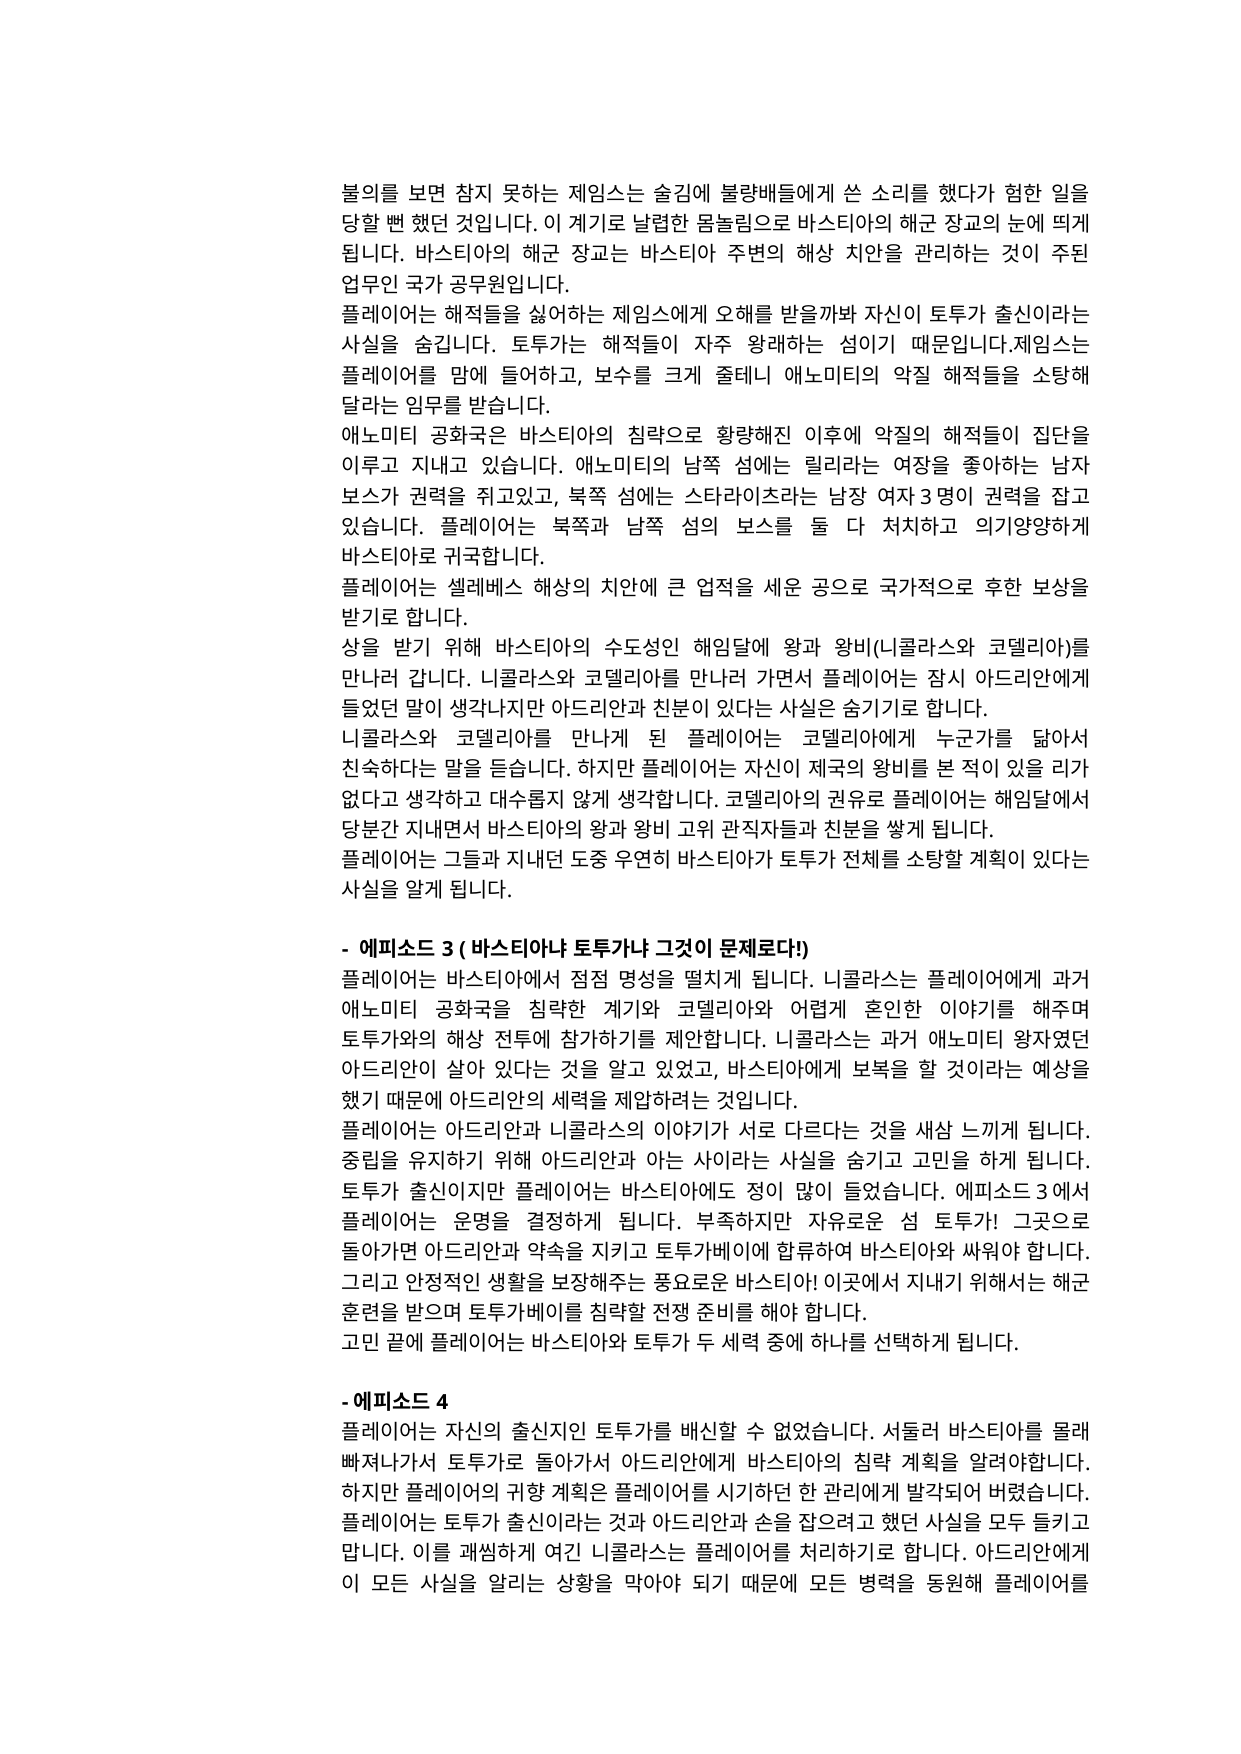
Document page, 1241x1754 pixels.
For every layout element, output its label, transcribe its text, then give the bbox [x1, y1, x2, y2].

list 플레이어는 셀레베스 해상의 치안에 큰 업적을 세운 공으로 국가적으로 후한 보상을 받기로 합니다. [342, 571, 1090, 631]
list 고민 끝에 플레이어는 바스티아와 토투가 두 세력 중에 하나를 선택하게 됩니다. [342, 1326, 1090, 1357]
list 애노미티 공화국은 바스티아의 침략으로 황량해진 이후에 악질의 해적들이 집단을 이루고 지내고 있습니다. 애노미티의 남쪽 섬에는 릴리라는 여장을 좋아하는 남자 보스가 권력을 쥐고있고, 북쪽 섬에는 스타라이츠라는 남장 여자3명이 권력을 잡고 있습니다. 플레이어는 북쪽과 남쪽 섬의 보스를 둘 다 처치하고 의기양양하게 바스티아로 귀국합니다. [342, 419, 1090, 571]
list 니콜라스와 코델리아를 만나게 된 플레이어는 코델리아에게 누군가를 닮아서 친숙하다는 말을 듣습니다. 하지만 플레이어는 자신이 제국의 왕비를 본 적이 있을 리가 없다고 생각하고 대수롭지 않게 생각합니다. 코델리아의 권유로 플레이어는 해임달에서 당분간 지내면서 바스티아의 왕과 왕비 고위 관직자들과 친분을 쌓게 됩니다. [342, 722, 1090, 843]
list 플레이어는 바스티아에서 점점 명성을 떨치게 됩니다. 니콜라스는 플레이어에게 과거 애노미티 공화국을 침략한 계기와 코델리아와 어렵게 혼인한 이야기를 해주며 토투가와의 해상 전투에 참가하기를 제안합니다. 니콜라스는 과거 애노미티 왕자였던 아드리안이 살아 있다는 것을 알고 있었고, 바스티아에게 보복을 할 것이라는 예상을 했기 때문에 아드리안의 세력을 제압하려는 것입니다. [342, 963, 1090, 1114]
list 플레이어는 그들과 지내던 도중 우연히 바스티아가 토투가 전체를 소탕할 계획이 있다는 사실을 알게 됩니다. [342, 843, 1090, 904]
list - 에피소드 4 [342, 1385, 1090, 1416]
list 플레이어는 해적들을 싫어하는 제임스에게 오해를 받을까봐 자신이 토투가 출신이라는 사실을 숨깁니다. 토투가는 해적들이 자주 왕래하는 섬이기 때문입니다.제임스는 플레이어를 맘에 들어하고, 보수를 크게 줄테니 애노미티의 악질 해적들을 소탕해 달라는 임무를 받습니다. [342, 298, 1090, 419]
list 플레이어는 아드리안과 니콜라스의 이야기가 서로 다르다는 것을 새삼 느끼게 됩니다. 중립을 유지하기 위해 아드리안과 아는 사이라는 사실을 숨기고 고민을 하게 됩니다. 토투가 출신이지만 플레이어는 바스티아에도 정이 많이 들었습니다. 에피소드3에서 플레이어는 운명을 결정하게 됩니다. 부족하지만 자유로운 섬 토투가! 그곳으로 돌아가면 아드리안과 약속을 지키고 토투가베이에 합류하여 바스티아와 싸워야 합니다. 그리고 안정적인 생활을 보장해주는 풍요로운 바스티아! 이곳에서 지내기 위해서는 해군 훈련을 받으며 토투가베이를 침략할 전쟁 준비를 해야 합니다. [342, 1114, 1090, 1326]
list 플레이어는 자신의 출신지인 토투가를 배신할 수 없었습니다. 서둘러 바스티아를 몰래 빠져나가서 토투가로 돌아가서 아드리안에게 바스티아의 침략 계획을 알려야합니다. 하지만 플레이어의 귀향 계획은 플레이어를 시기하던 한 관리에게 발각되어 버렸습니다. [342, 1416, 1090, 1506]
list - 에피소드 3 ( 바스티아냐 토투가냐 그것이 문제로다!) [342, 932, 1090, 963]
list 불의를 보면 참지 못하는 제임스는 술김에 불량배들에게 쓴 소리를 했다가 험한 일을 당할 뻔 했던 것입니다. 이 계기로 날렵한 몸놀림으로 바스티아의 해군 장교의 눈에 띄게 됩니다. 바스티아의 해군 장교는 바스티아 주변의 해상 치안을 관리하는 것이 주된 업무인 국가 공무원입니다. [342, 177, 1090, 298]
list 상을 받기 위해 바스티아의 수도성인 해임달에 왕과 왕비(니콜라스와 코델리아)를 만나러 갑니다. 니콜라스와 코델리아를 만나러 가면서 플레이어는 잠시 아드리안에게 들었던 말이 생각나지만 아드리안과 친분이 있다는 사실은 숨기기로 합니다. [342, 631, 1090, 722]
